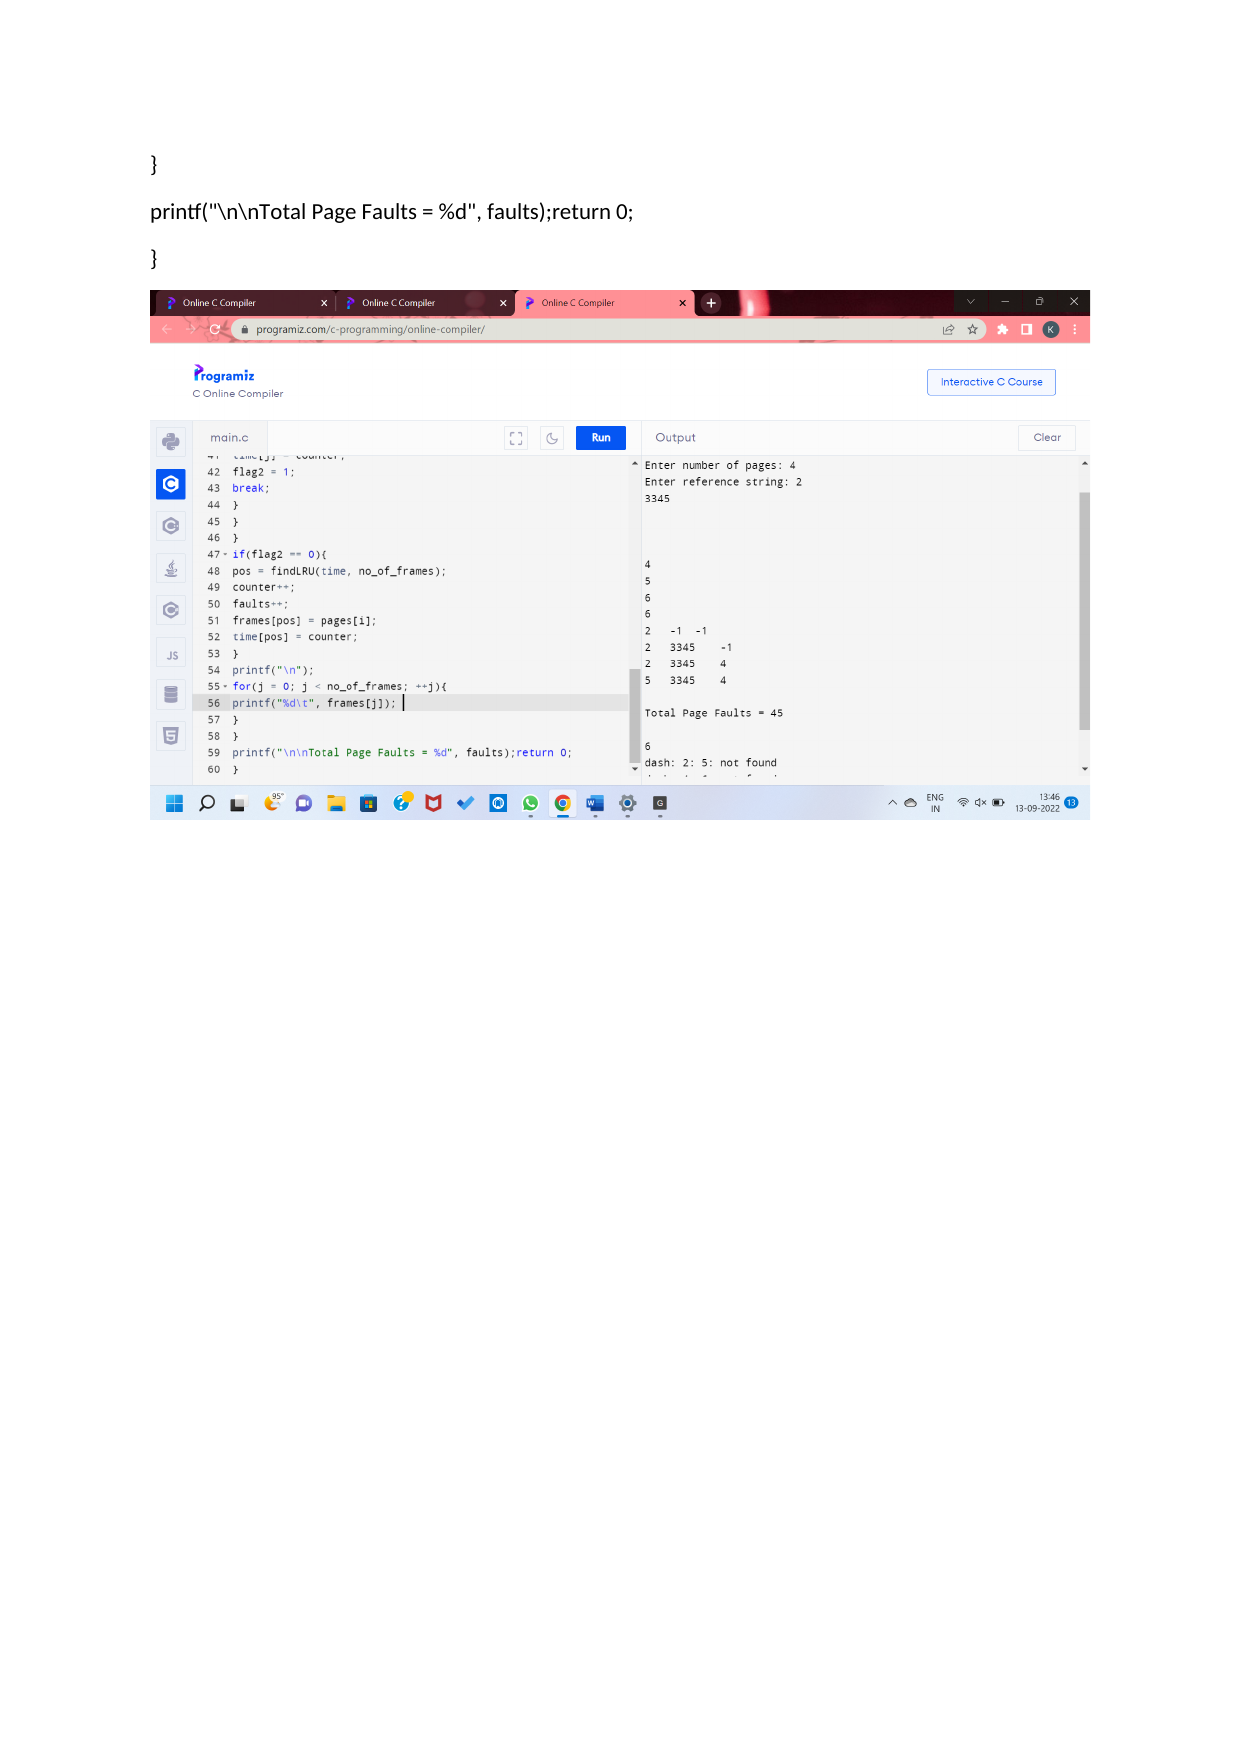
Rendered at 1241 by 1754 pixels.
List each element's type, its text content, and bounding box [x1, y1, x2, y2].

text } [150, 244, 1090, 272]
picture [150, 290, 1091, 820]
text } [150, 150, 1090, 178]
text printf("\n\nTotal Page Faults = %d", faults);return 0; [150, 197, 1090, 225]
